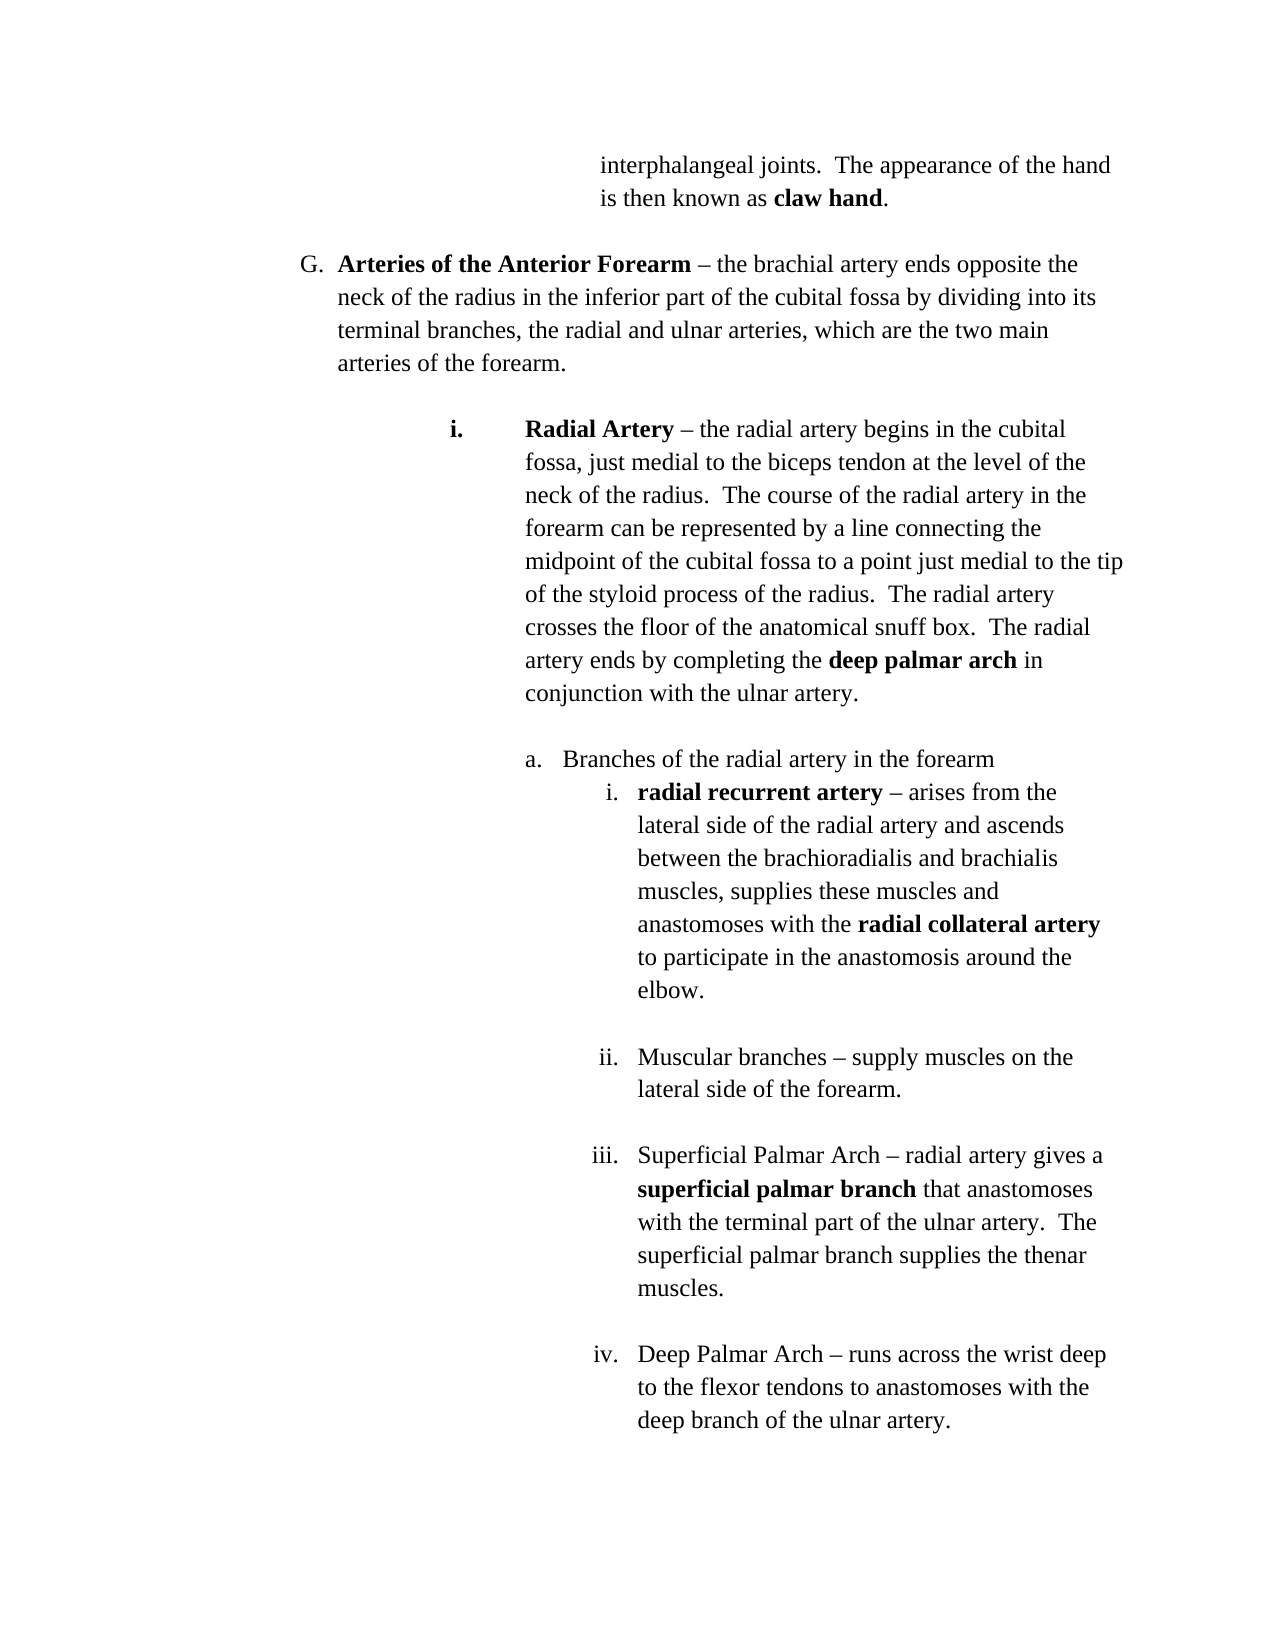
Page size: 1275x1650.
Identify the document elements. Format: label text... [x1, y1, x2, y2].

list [600, 150, 1125, 212]
list Radial Artery – the radial artery begins in the cubital fossa, just medial to the biceps tendon at the level of the neck of the radius. The course of the radial artery in the forearm can be represented by a line connecting the midpoint of the cubital fossa to a point just medial to the tip of the styloid process of the radius. The radial artery crosses the floor of the anatomical snuff box. The radial artery ends by completing the deep palmar arch in conjunction with the ulnar artery. [450, 414, 1125, 707]
list Superficial Palmar Arch – radial artery gives a superficial palmar branch that anastomoses with the terminal part of the ulnar artery. The superficial palmar branch supplies the thenar muscles. [619, 1141, 1125, 1301]
list Muscular branches – supply muscles on the lateral side of the forearm. [619, 1042, 1125, 1103]
list Branches of the radial artery in the forearm [525, 744, 1125, 773]
list Arteries of the Anterior Forearm – the brachial artery ends opposite the neck of the radius in the inferior part of the cubital fossa by dividing into its terminal branches, the radial and ulnar arteries, which are the two main arteries of the forearm. [300, 249, 1125, 377]
list radial recurrent artery – arises from the lateral side of the radial artery and ascends between the brachioradialis and brachialis muscles, supplies these muscles and anastomoses with the radial collateral artery to participate in the anastomosis around the elbow. [619, 777, 1125, 1004]
list Deep Palmar Arch – runs across the wrist deep to the flexor tendons to anastomoses with the deep branch of the ulnar artery. [619, 1339, 1125, 1433]
